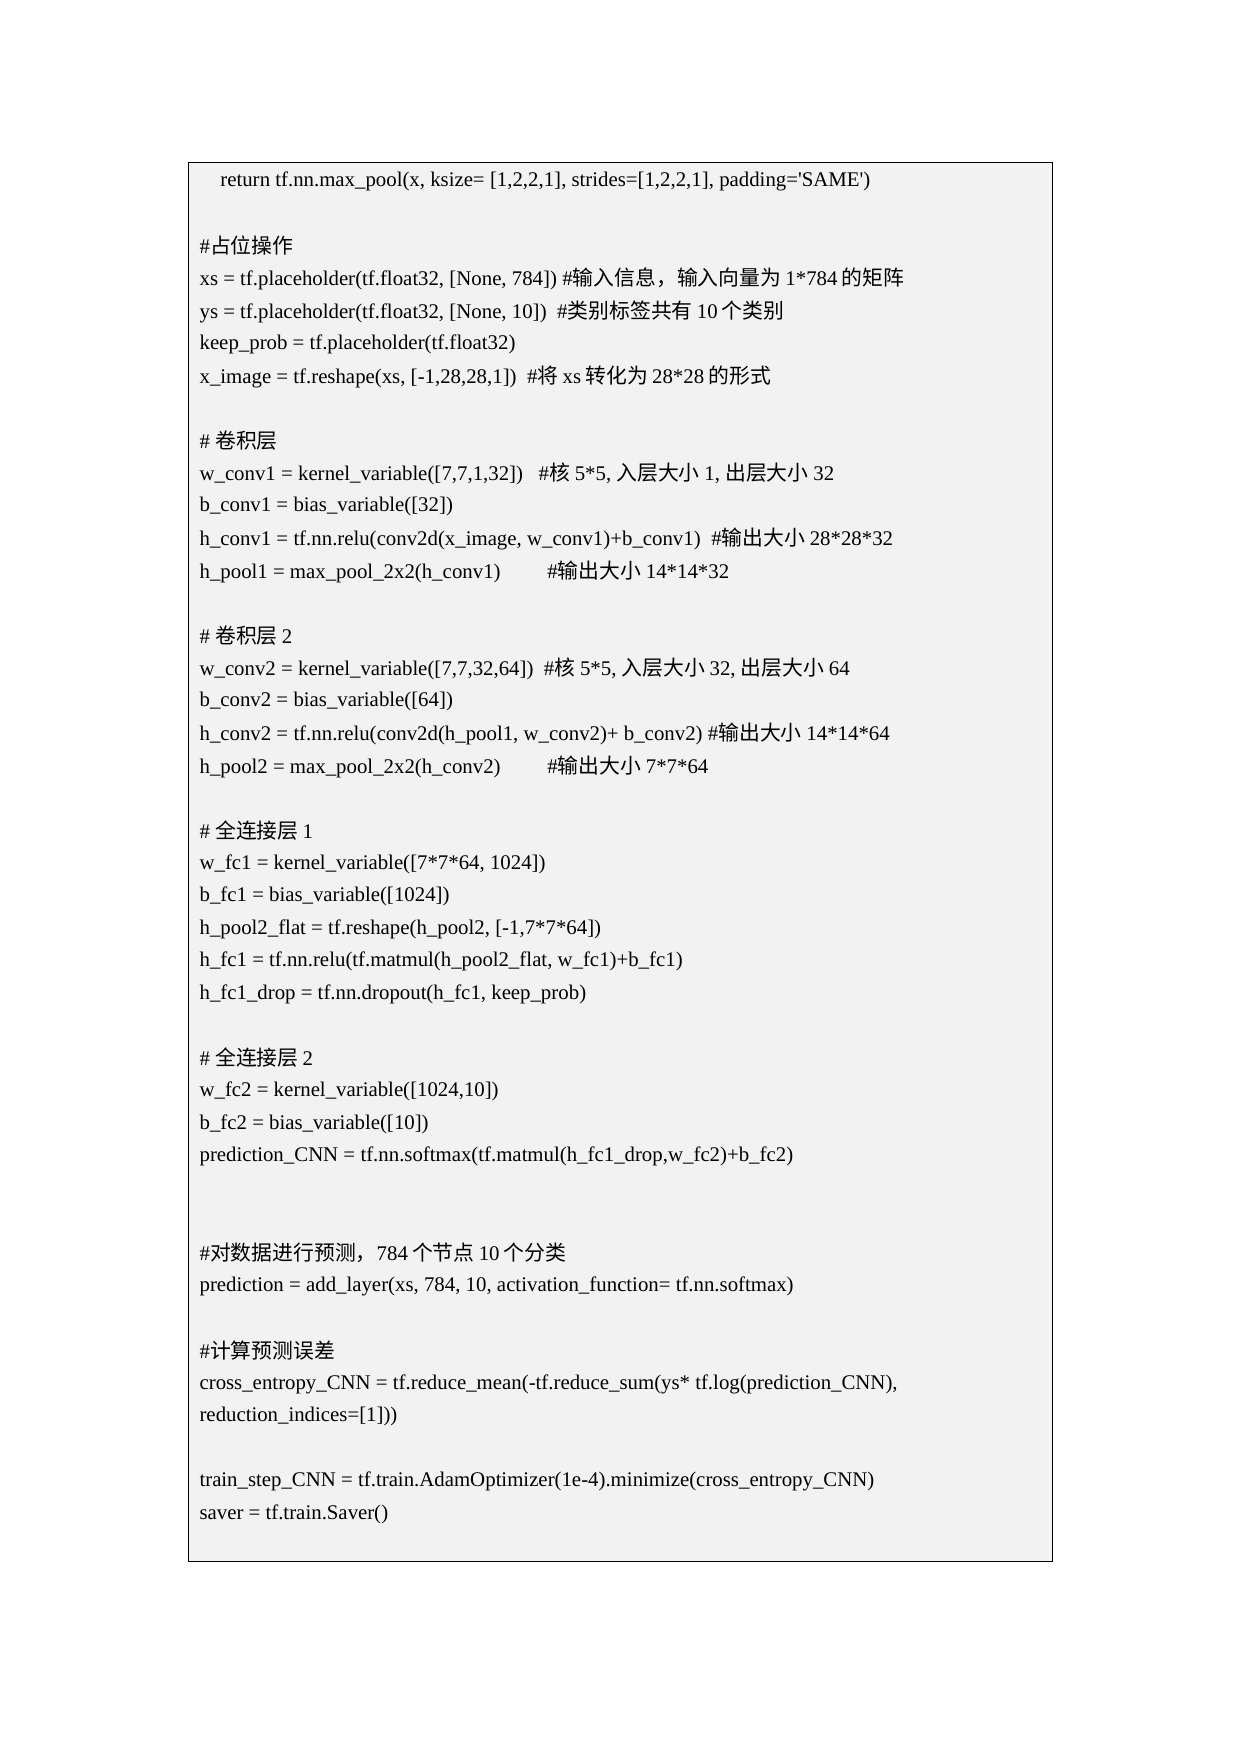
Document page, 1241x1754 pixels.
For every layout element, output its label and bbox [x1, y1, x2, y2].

table_header [189, 163, 1052, 1561]
